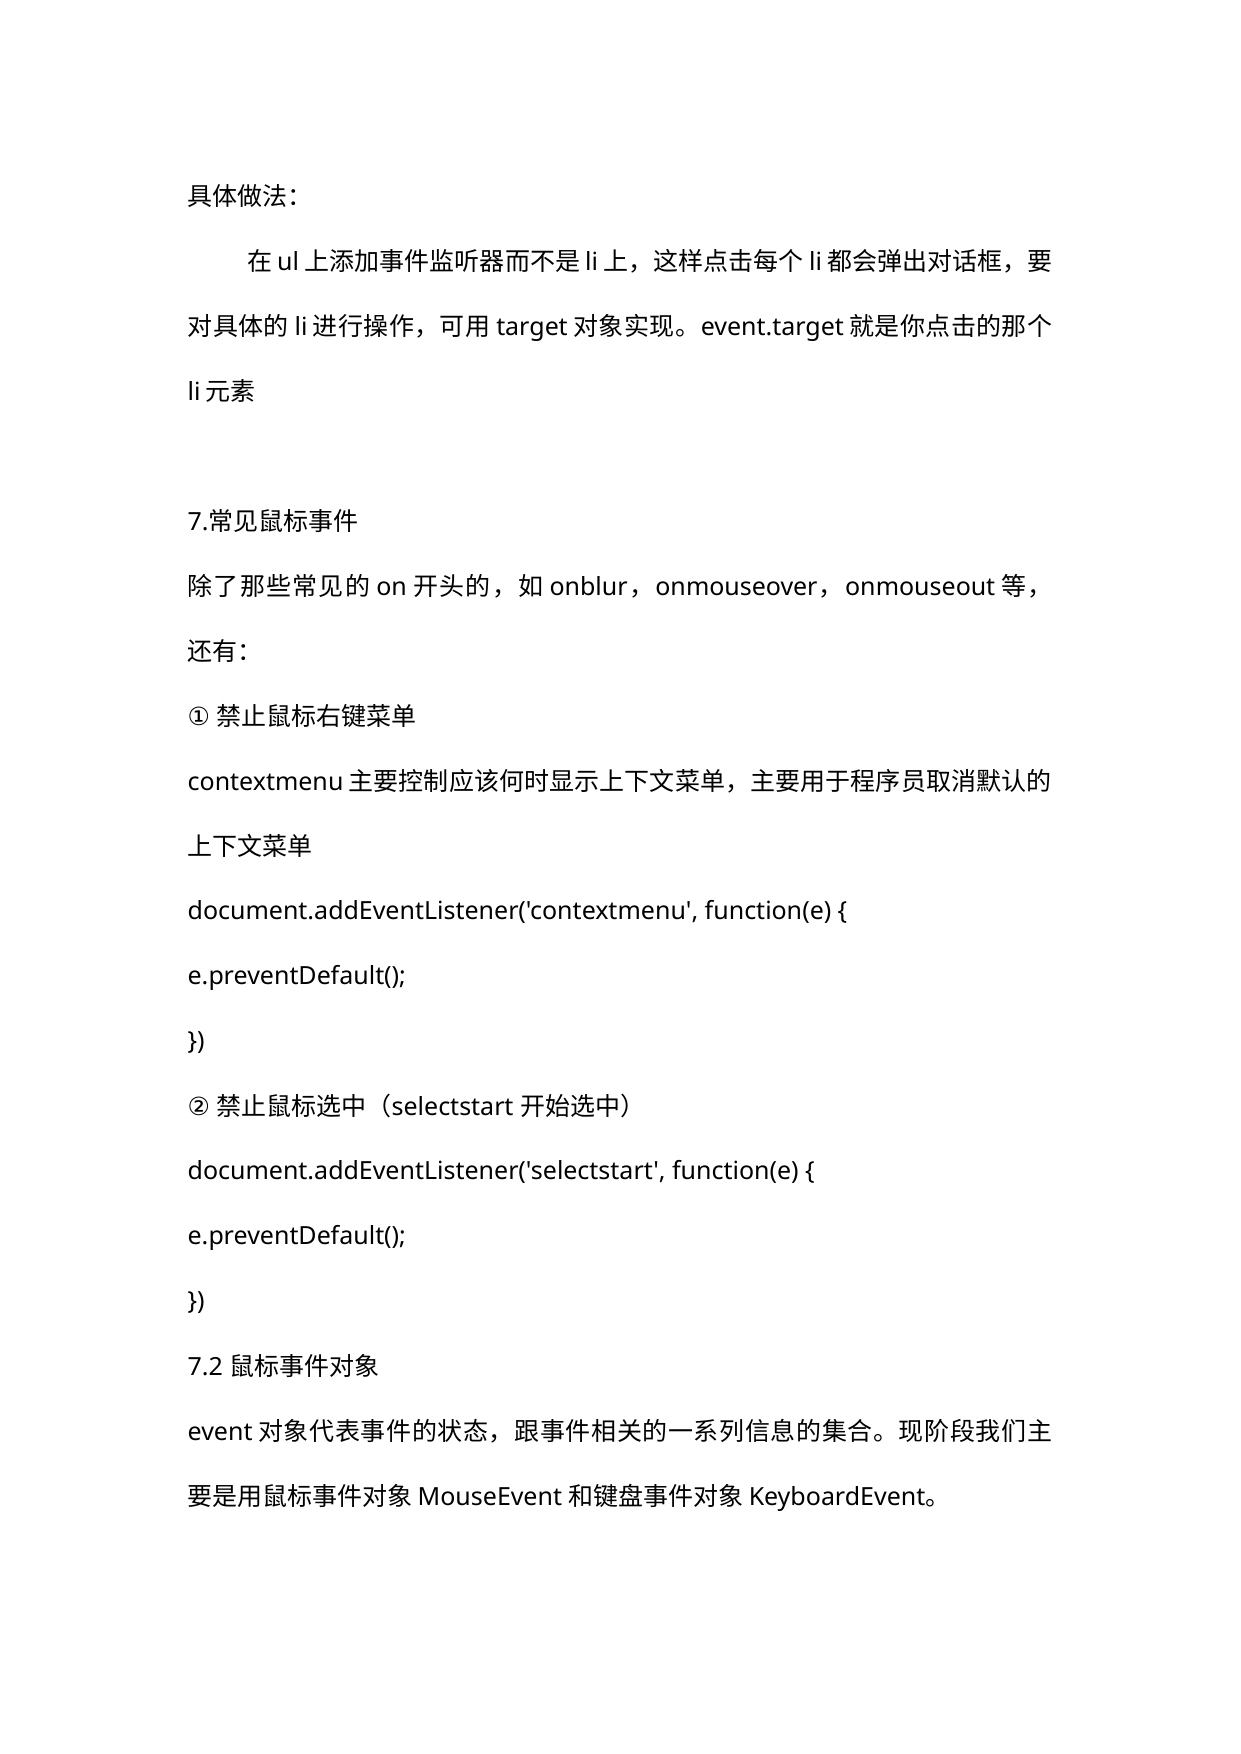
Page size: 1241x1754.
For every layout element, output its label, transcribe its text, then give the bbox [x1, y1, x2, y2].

text contextmenu主要控制应该何时显示上下文菜单，主要用于程序员取消默认的上下文菜单 [187, 747, 1053, 877]
text document.addEventListener('contextmenu', function(e) { [187, 877, 1053, 942]
text e.preventDefault(); [187, 1202, 1053, 1267]
text ② 禁止鼠标选中（selectstart 开始选中） [187, 1072, 1053, 1137]
text }) [187, 1007, 1053, 1072]
text 除了那些常见的on开头的，如onblur，onmouseover，onmouseout等，还有： [187, 552, 1053, 682]
text ① 禁止鼠标右键菜单 [187, 682, 1053, 747]
text e.preventDefault(); [187, 942, 1053, 1007]
text event对象代表事件的状态，跟事件相关的一系列信息的集合。现阶段我们主要是用鼠标事件对象MouseEvent 和键盘事件对象KeyboardEvent。 [187, 1397, 1053, 1527]
text 具体做法： [187, 162, 1053, 227]
text document.addEventListener('selectstart', function(e) { [187, 1137, 1053, 1202]
text }) [187, 1267, 1053, 1332]
text 7.常见鼠标事件 [187, 487, 1053, 552]
text 在ul上添加事件监听器而不是li上，这样点击每个li都会弹出对话框，要对具体的li进行操作，可用target对象实现。event.target就是你点击的那个li元素 [187, 227, 1053, 422]
text 7.2 鼠标事件对象 [187, 1332, 1053, 1397]
